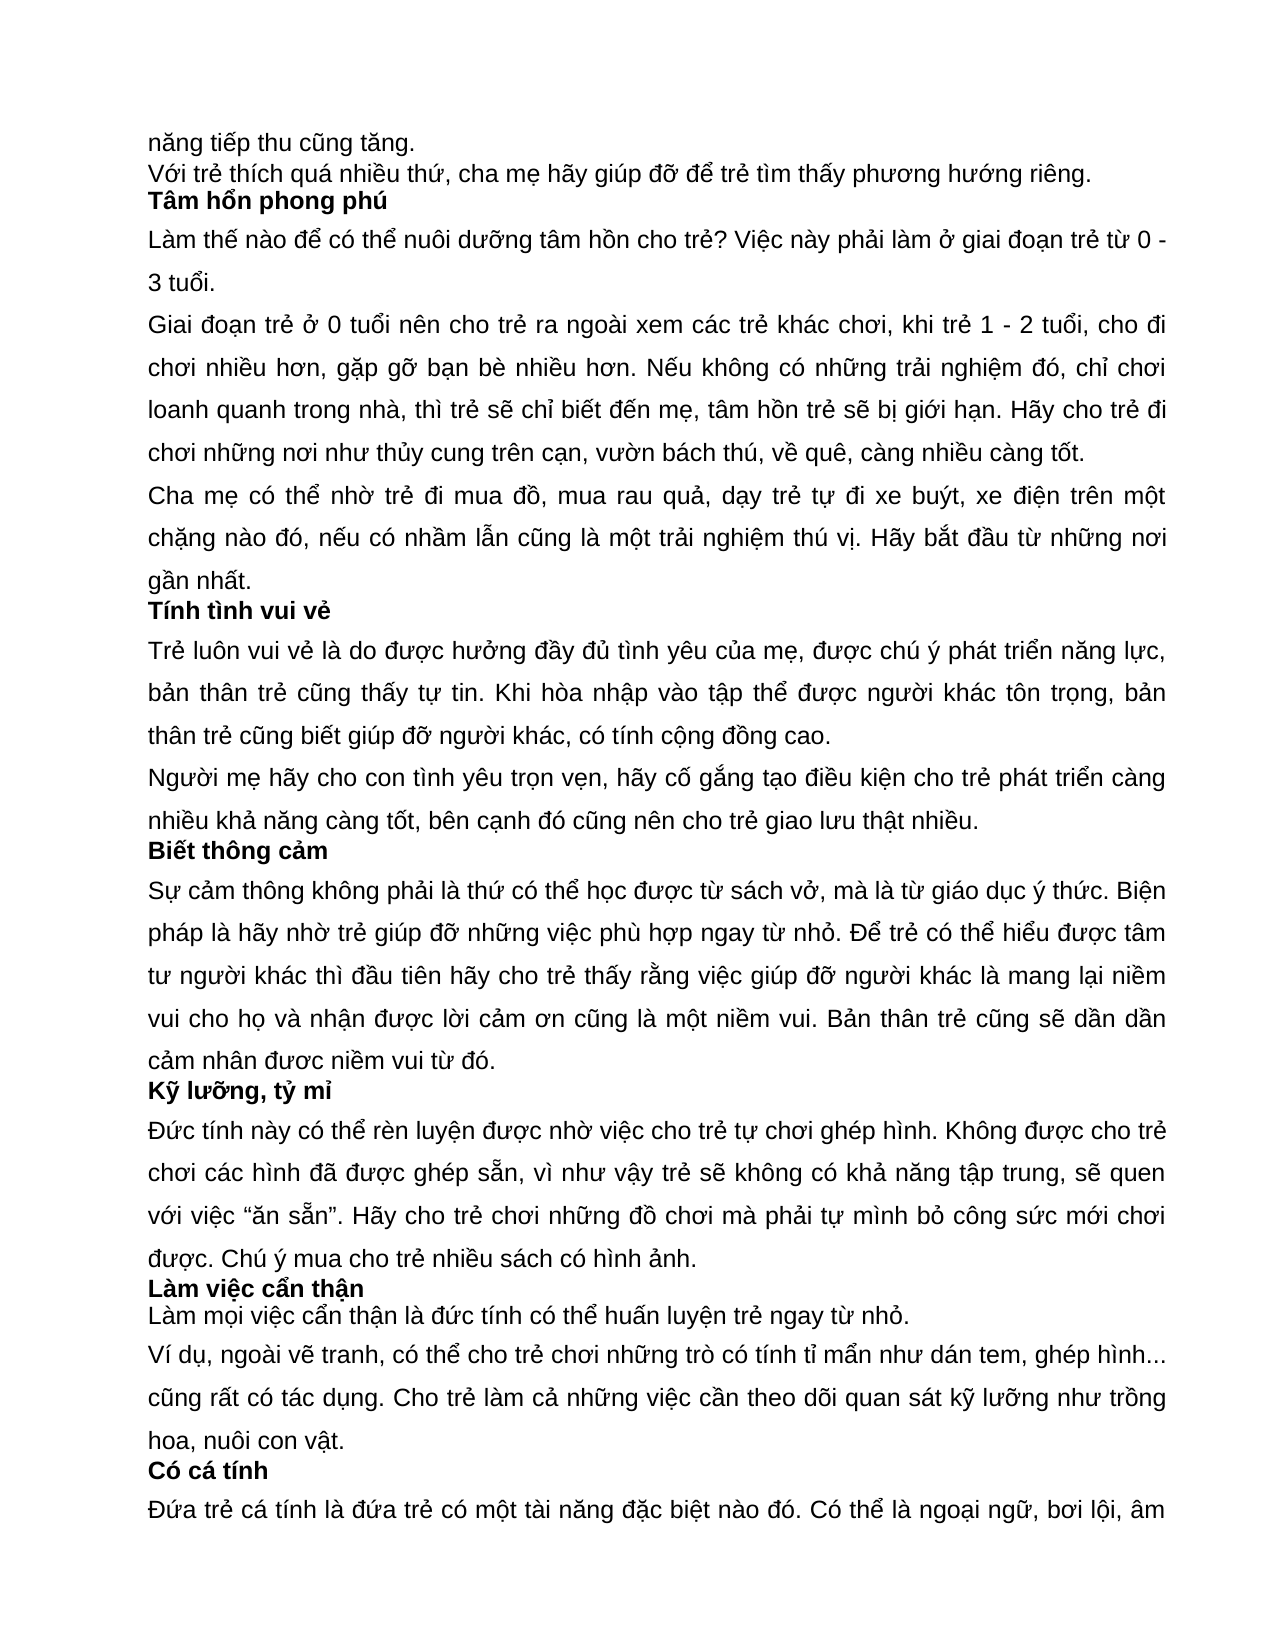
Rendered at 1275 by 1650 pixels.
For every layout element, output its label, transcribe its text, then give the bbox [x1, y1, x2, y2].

text Đức tính này có thể rèn luyện được nhờ việc cho trẻ tự chơi ghép hình. Không được cho trẻ chơi các hình đã được ghép sẵn, vì như vậy trẻ sẽ không có khả năng tập trung, sẽ quen với việc “ăn sẵn”. Hãy cho trẻ chơi những đồ chơi mà phải tự mình bỏ công sức mới chơi được. Chú ý mua cho trẻ nhiều sách có hình ảnh. [148, 1105, 1169, 1276]
text Làm mọi việc cẩn thận là đức tính có thể huấn luyện trẻ ngay từ nhỏ. [148, 1303, 1169, 1330]
text Làm thế nào để có thể nuôi dưỡng tâm hồn cho trẻ? Việc này phải làm ở giai đoạn trẻ từ 0 - 3 tuổi. [148, 214, 1169, 300]
text Biết thông cảm [148, 838, 1169, 865]
text Người mẹ hãy cho con tình yêu trọn vẹn, hãy cố gắng tạo điều kiện cho trẻ phát triển càng nhiều khả năng càng tốt, bên cạnh đó cũng nên cho trẻ giao lưu thật nhiều. [148, 753, 1169, 838]
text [148, 1485, 1169, 1527]
text Ví dụ, ngoài vẽ tranh, có thể cho trẻ chơi những trò có tính tỉ mẩn như dán tem, ghép hình... cũng rất có tác dụng. Cho trẻ làm cả những việc cần theo dõi quan sát kỹ lưỡng như trồng hoa, nuôi con vật. [148, 1330, 1169, 1458]
text Giai đoạn trẻ ở 0 tuổi nên cho trẻ ra ngoài xem các trẻ khác chơi, khi trẻ 1 - 2 tuổi, cho đi chơi nhiều hơn, gặp gỡ bạn bè nhiều hơn. Nếu không có những trải nghiệm đó, chỉ chơi loanh quanh trong nhà, thì trẻ sẽ chỉ biết đến mẹ, tâm hồn trẻ sẽ bị giới hạn. Hãy cho trẻ đi chơi những nơi như thủy cung trên cạn, vườn bách thú, về quê, càng nhiều càng tốt. [148, 300, 1169, 470]
text Với trẻ thích quá nhiều thứ, cha mẹ hãy giúp đỡ để trẻ tìm thấy phương hướng riêng. [148, 160, 1169, 187]
text Làm việc cẩn thận [148, 1276, 1169, 1303]
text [148, 118, 1169, 160]
text Sự cảm thông không phải là thứ có thể học được từ sách vở, mà là từ giáo dục ý thức. Biện pháp là hãy nhờ trẻ giúp đỡ những việc phù hợp ngay từ nhỏ. Để trẻ có thể hiểu được tâm tư người khác thì đầu tiên hãy cho trẻ thấy rằng việc giúp đỡ người khác là mang lại niềm vui cho họ và nhận được lời cảm ơn cũng là một niềm vui. Bản thân trẻ cũng sẽ dần dần cảm nhân đươc niềm vui từ đó. [148, 865, 1169, 1078]
subtitle Tính tình vui vẻ [148, 598, 1169, 625]
text Cha mẹ có thể nhờ trẻ đi mua đồ, mua rau quả, dạy trẻ tự đi xe buýt, xe điện trên một chặng nào đó, nếu có nhầm lẫn cũng là một trải nghiệm thú vị. Hãy bắt đầu từ những nơi gần nhất. [148, 470, 1169, 598]
subtitle Kỹ lưỡng, tỷ mỉ [148, 1078, 1169, 1105]
subtitle Có cá tính [148, 1458, 1169, 1485]
text Trẻ luôn vui vẻ là do được hưởng đầy đủ tình yêu của mẹ, được chú ý phát triển năng lực, bản thân trẻ cũng thấy tự tin. Khi hòa nhập vào tập thể được người khác tôn trọng, bản thân trẻ cũng biết giúp đỡ người khác, có tính cộng đồng cao. [148, 625, 1169, 753]
text Tâm hổn phong phú [148, 187, 1169, 214]
